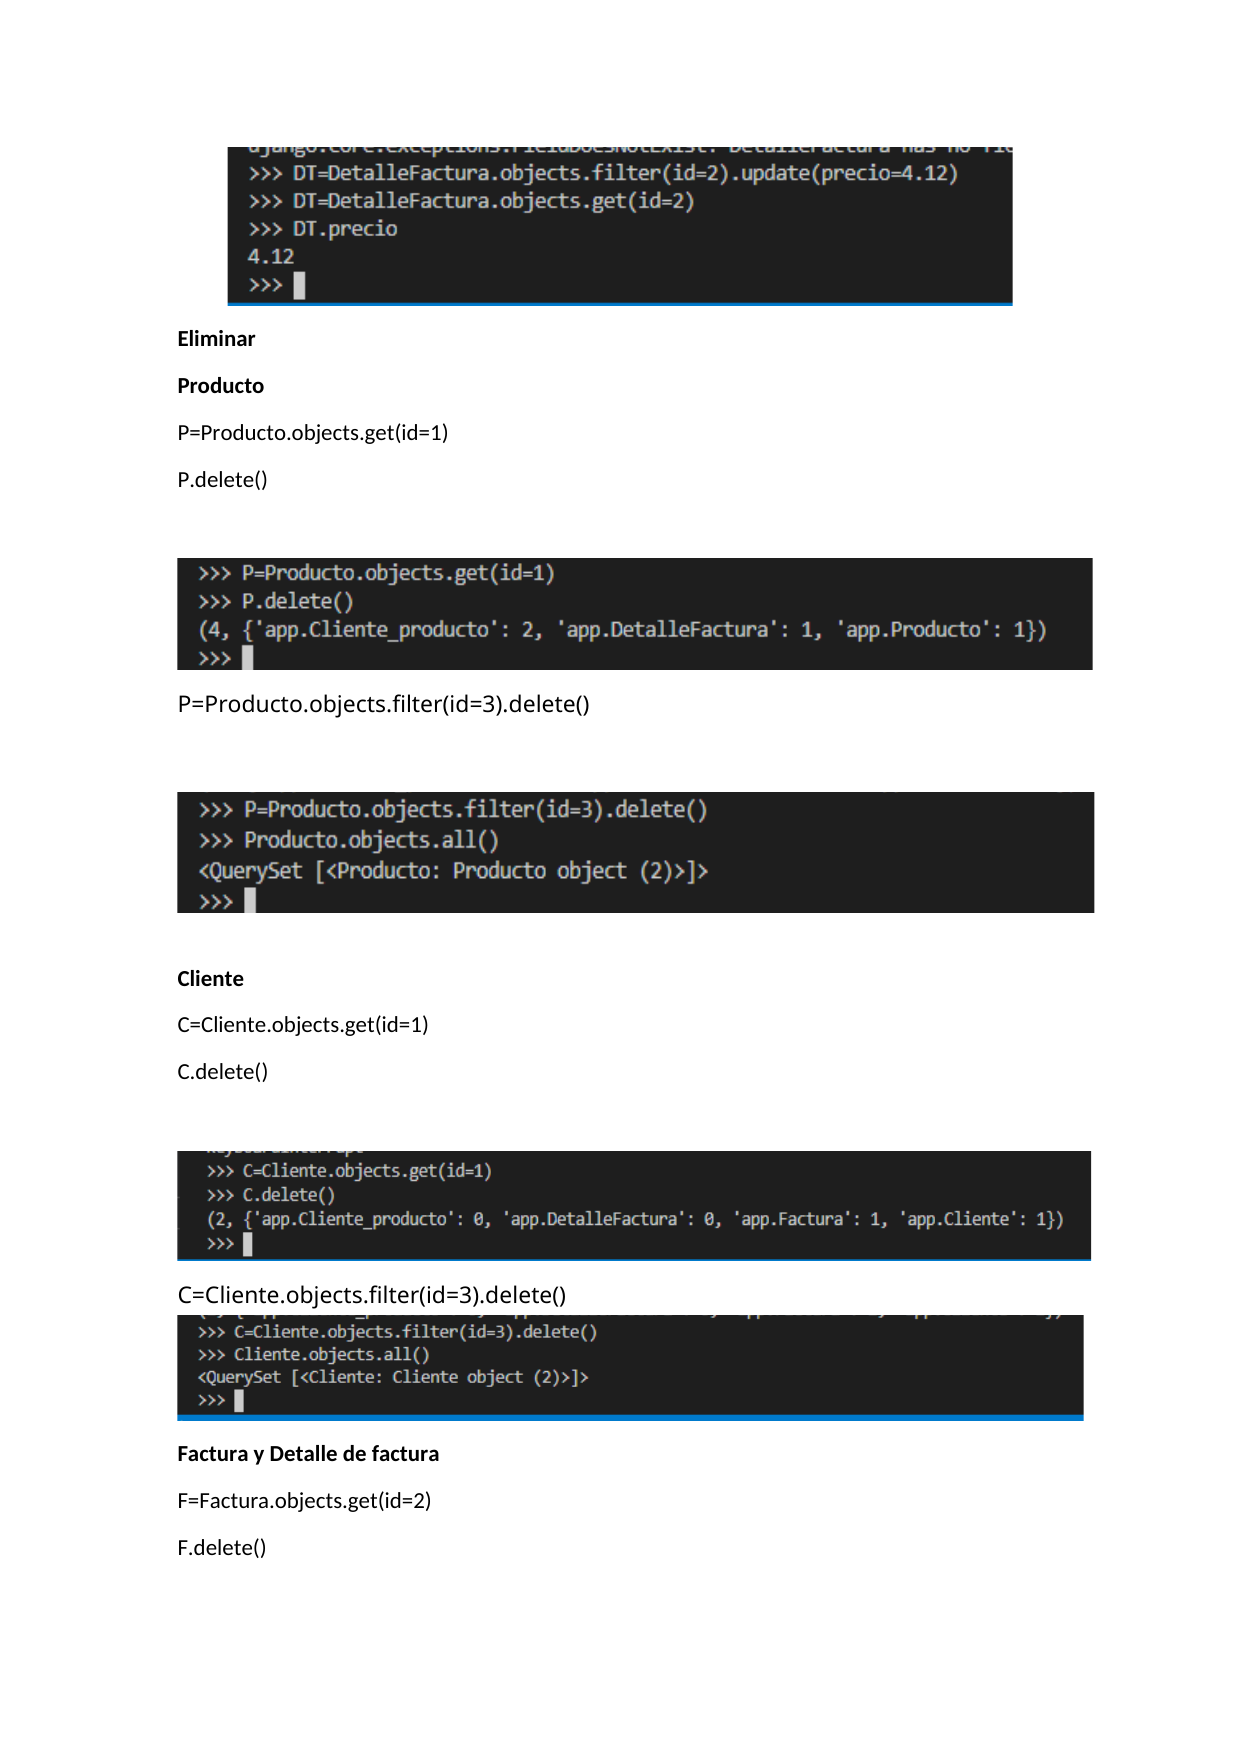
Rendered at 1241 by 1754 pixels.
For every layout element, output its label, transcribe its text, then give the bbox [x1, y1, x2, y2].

picture [177, 792, 1095, 913]
picture [177, 1151, 1092, 1261]
text C=Cliente.objects.filter(id=3).delete() [177, 1279, 1063, 1311]
text Producto [177, 371, 1063, 399]
picture [177, 558, 1093, 670]
text F.delete() [177, 1533, 1063, 1561]
picture [177, 1315, 1084, 1421]
text C.delete() [177, 1057, 1063, 1086]
text F=Factura.objects.get(id=2) [177, 1486, 1063, 1514]
text P=Producto.objects.get(id=1) [177, 418, 1063, 446]
text P.delete() [177, 465, 1063, 493]
text P=Producto.objects.filter(id=3).delete() [177, 688, 1063, 720]
text Factura y Detalle de factura [177, 1439, 1063, 1467]
text Cliente [177, 964, 1063, 992]
text C=Cliente.objects.get(id=1) [177, 1011, 1063, 1039]
text Eliminar [177, 324, 1063, 352]
picture [227, 147, 1013, 306]
